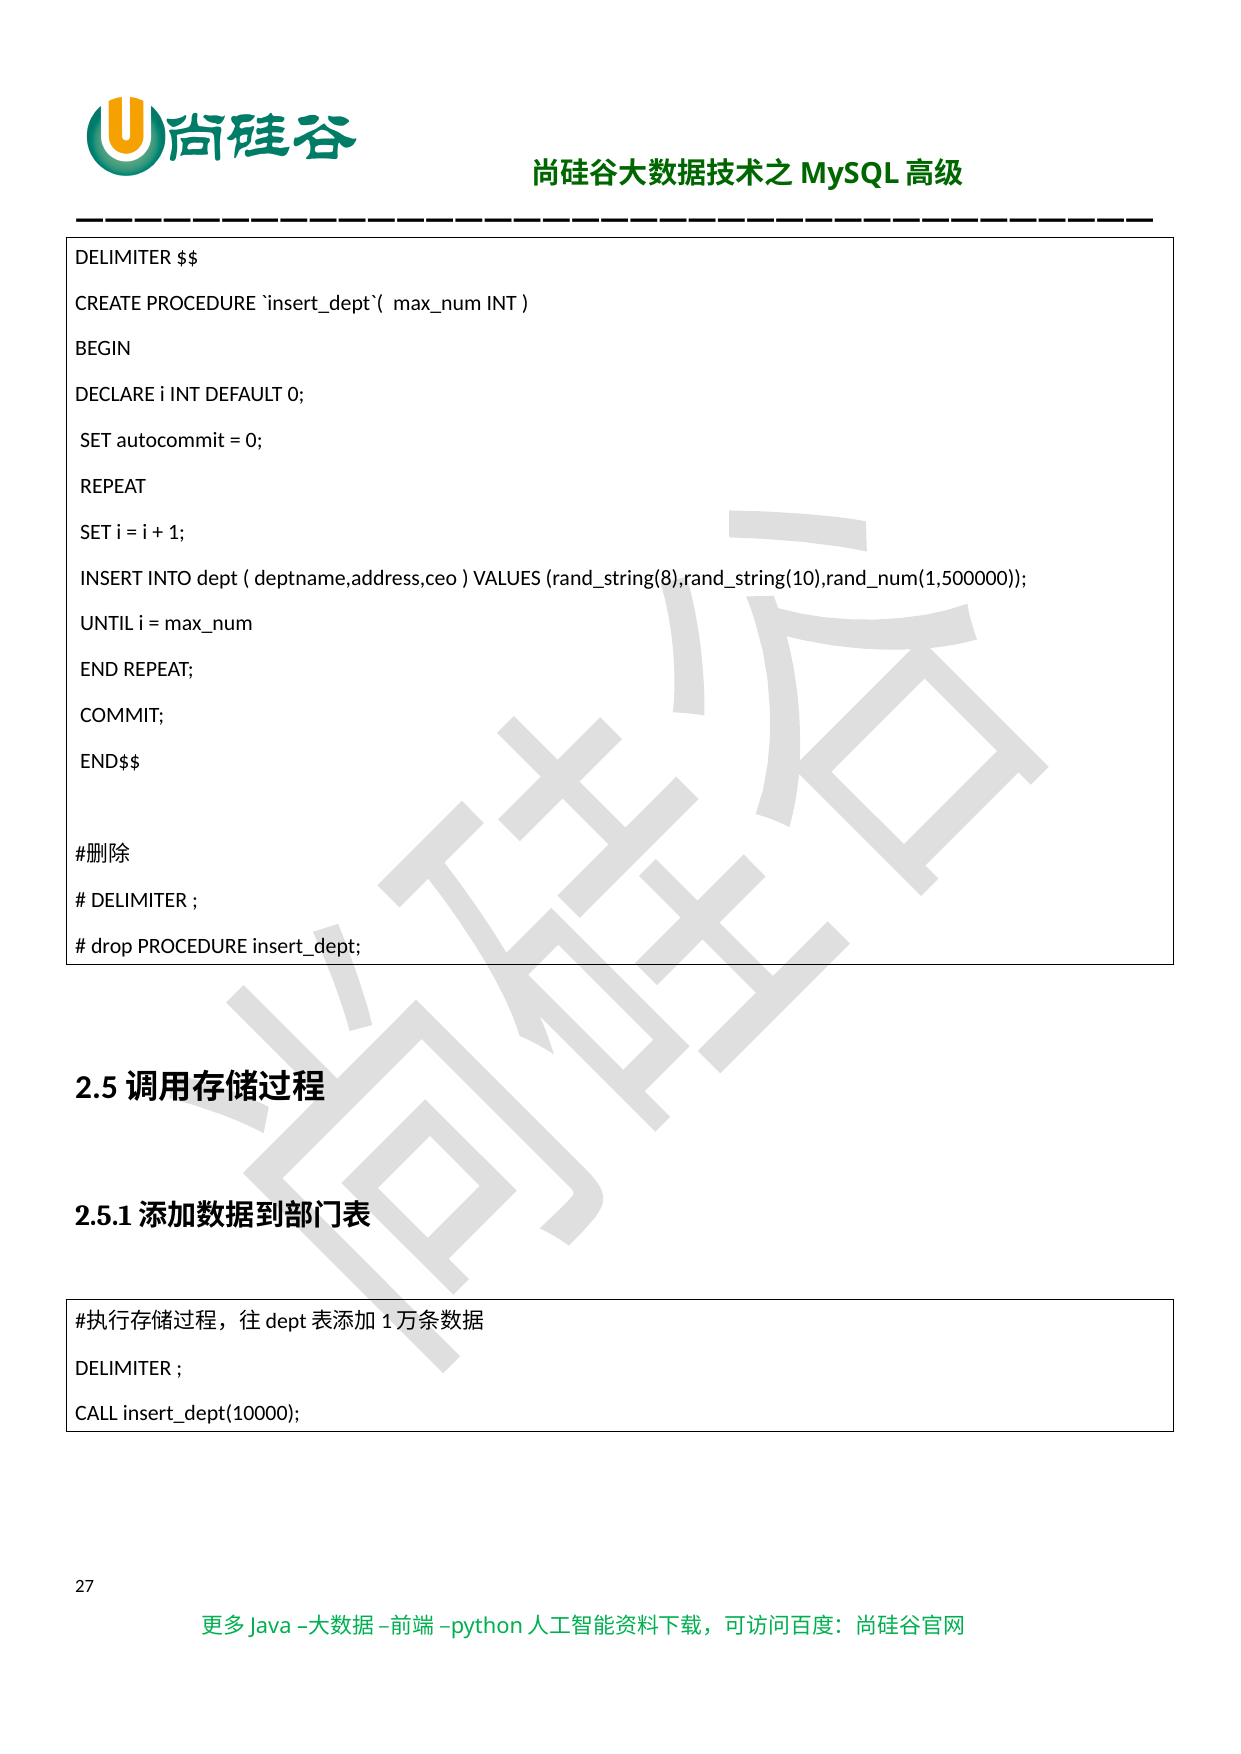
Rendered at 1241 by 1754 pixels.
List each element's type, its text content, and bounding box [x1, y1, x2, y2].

text # drop PROCEDURE insert_dept; [67, 926, 1173, 964]
text DELIMITER ; [67, 1348, 1173, 1383]
text #执行存储过程，往dept表添加1万条数据 [67, 1300, 1173, 1335]
text UNTIL i = max_num [67, 603, 1173, 639]
picture [75, 88, 363, 184]
text SET i = i + 1; [67, 512, 1173, 547]
text CALL insert_dept(10000); [67, 1393, 1173, 1431]
text COMMIT; [67, 695, 1173, 731]
subtitle 2.5 调用存储过程 [75, 1051, 1165, 1116]
text END$$ [67, 741, 1173, 777]
text INSERT INTO dept ( deptname,address,ceo ) VALUES (rand_string(8),rand_string(10),rand_num(1,500000)); [67, 558, 1173, 593]
text DELIMITER $$ [67, 238, 1173, 272]
text CREATE PROCEDURE `insert_dept`( max_num INT ) [67, 283, 1173, 318]
text # DELIMITER ; [67, 880, 1173, 916]
subtitle 2.5.1 添加数据到部门表 [75, 1180, 1165, 1245]
text END REPEAT; [67, 649, 1173, 685]
text REPEAT [67, 466, 1173, 502]
text SET autocommit = 0; [67, 420, 1173, 456]
text #删除 [67, 832, 1173, 868]
text BEGIN [67, 328, 1173, 364]
text DECLARE i INT DEFAULT 0; [67, 374, 1173, 410]
